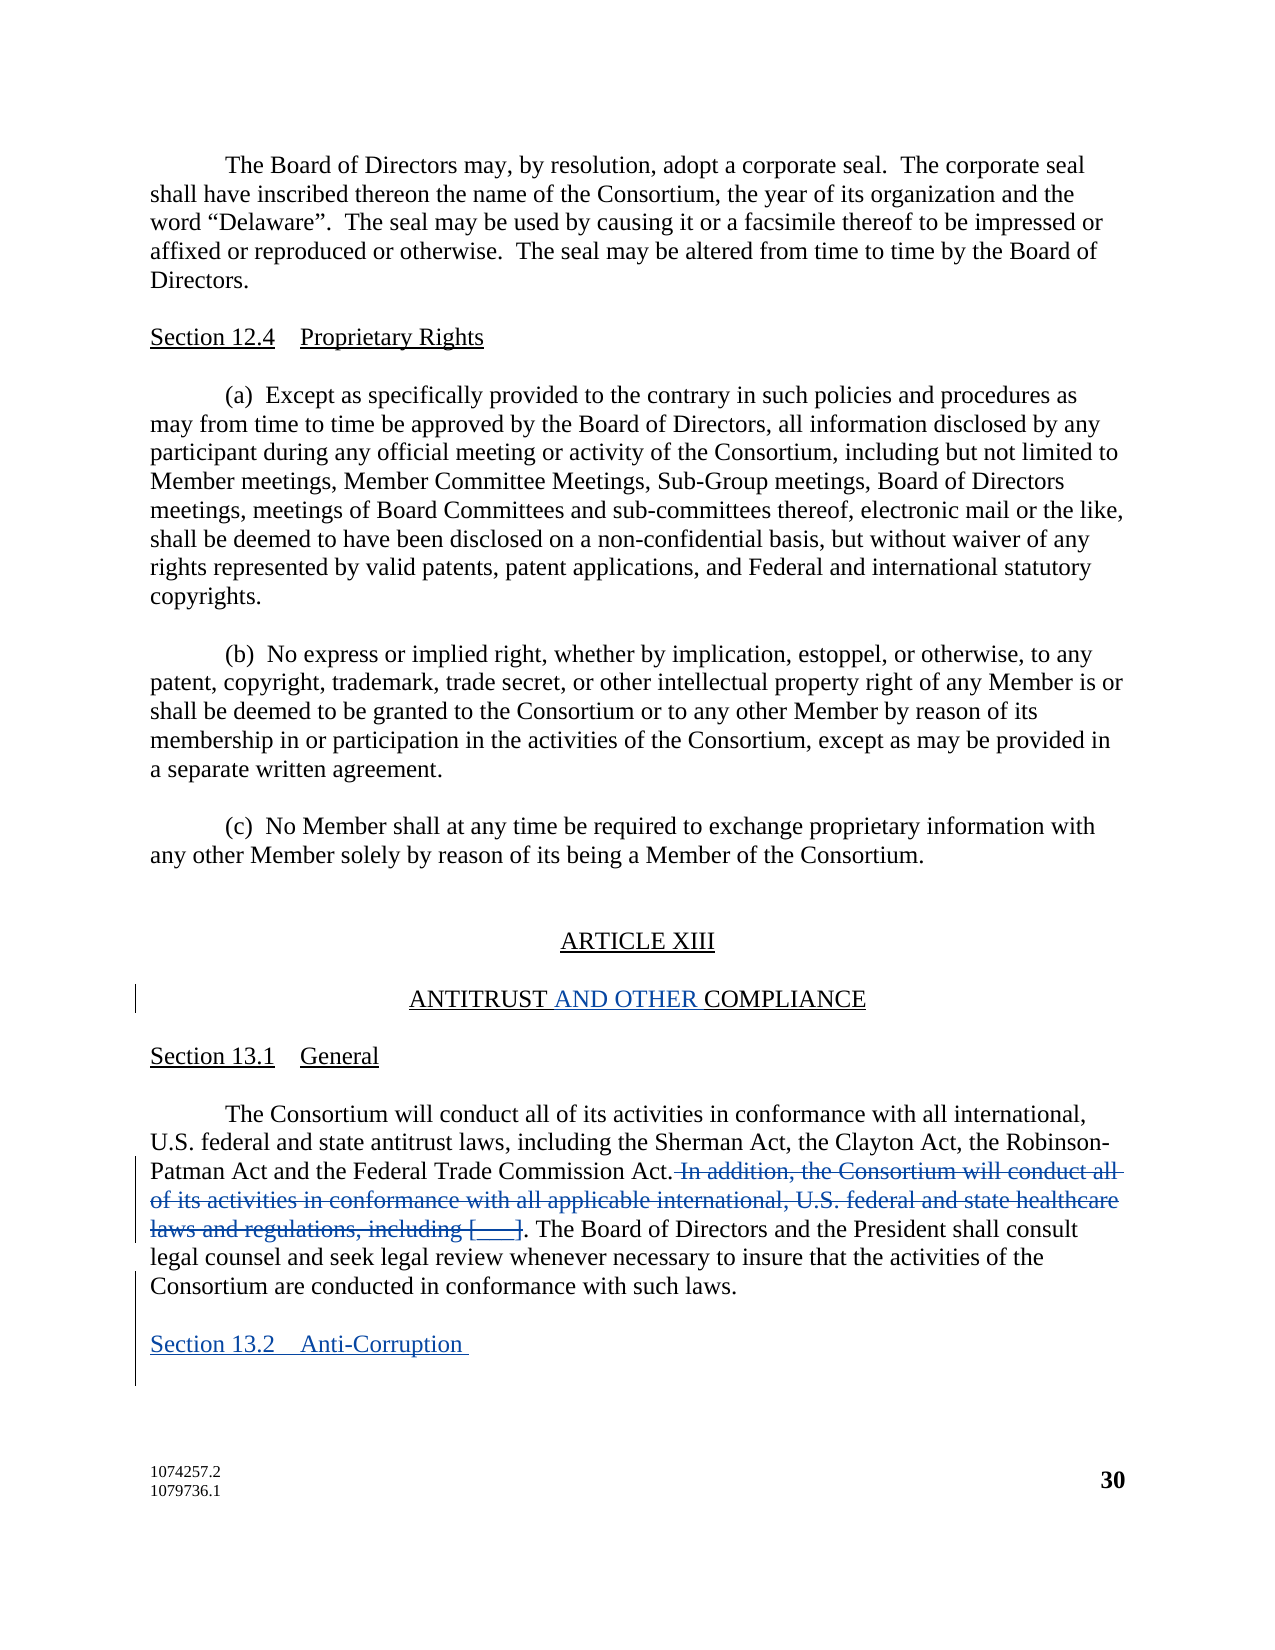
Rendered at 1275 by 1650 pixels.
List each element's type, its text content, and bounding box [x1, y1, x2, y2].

text (a) Except as specifically provided to the contrary in such policies and procedures as may from time to time be approved by the Board of Directors, all information disclosed by any participant during any official meeting or activity of the Consortium, including but not limited to Member meetings, Member Committee Meetings, Sub-Group meetings, Board of Directors meetings, meetings of Board Committees and sub-committees thereof, electronic mail or the like, shall be deemed to have been disclosed on a non-confidential basis, but without waiver of any rights represented by valid patents, patent applications, and Federal and international statutory copyrights. [150, 380, 1125, 610]
text (c) No Member shall at any time be required to exchange proprietary information with any other Member solely by reason of its being a Member of the Consortium. [150, 811, 1125, 869]
text Section 13.1 General [150, 1041, 1125, 1070]
text ARTICLE XIII [150, 926, 1125, 955]
text The Consortium will conduct all of its activities in conformance with all international, U.S. federal and state antitrust laws, including the Sherman Act, the Clayton Act, the Robinson-Patman Act and the Federal Trade Commission Act.. The Board of Directors and the President shall consult legal counsel and seek legal review whenever necessary to insure that the activities of the Consortium are conducted in conformance with such laws. [150, 1099, 1125, 1300]
text Section 12.4 Proprietary Rights [150, 322, 1125, 351]
text The Board of Directors may, by resolution, adopt a corporate seal. The corporate seal shall have inscribed thereon the name of the Consortium, the year of its organization and the word “Delaware”. The seal may be used by causing it or a facsimile thereof to be impressed or affixed or reproduced or otherwise. The seal may be altered from time to time by the Board of Directors. [150, 150, 1125, 294]
text ANTITRUST COMPLIANCE [150, 984, 1125, 1012]
text (b) No express or implied right, whether by implication, estoppel, or otherwise, to any patent, copyright, trademark, trade secret, or other intellectual property right of any Member is or shall be deemed to be granted to the Consortium or to any other Member by reason of its membership in or participation in the activities of the Consortium, except as may be provided in a separate written agreement. [150, 639, 1125, 782]
